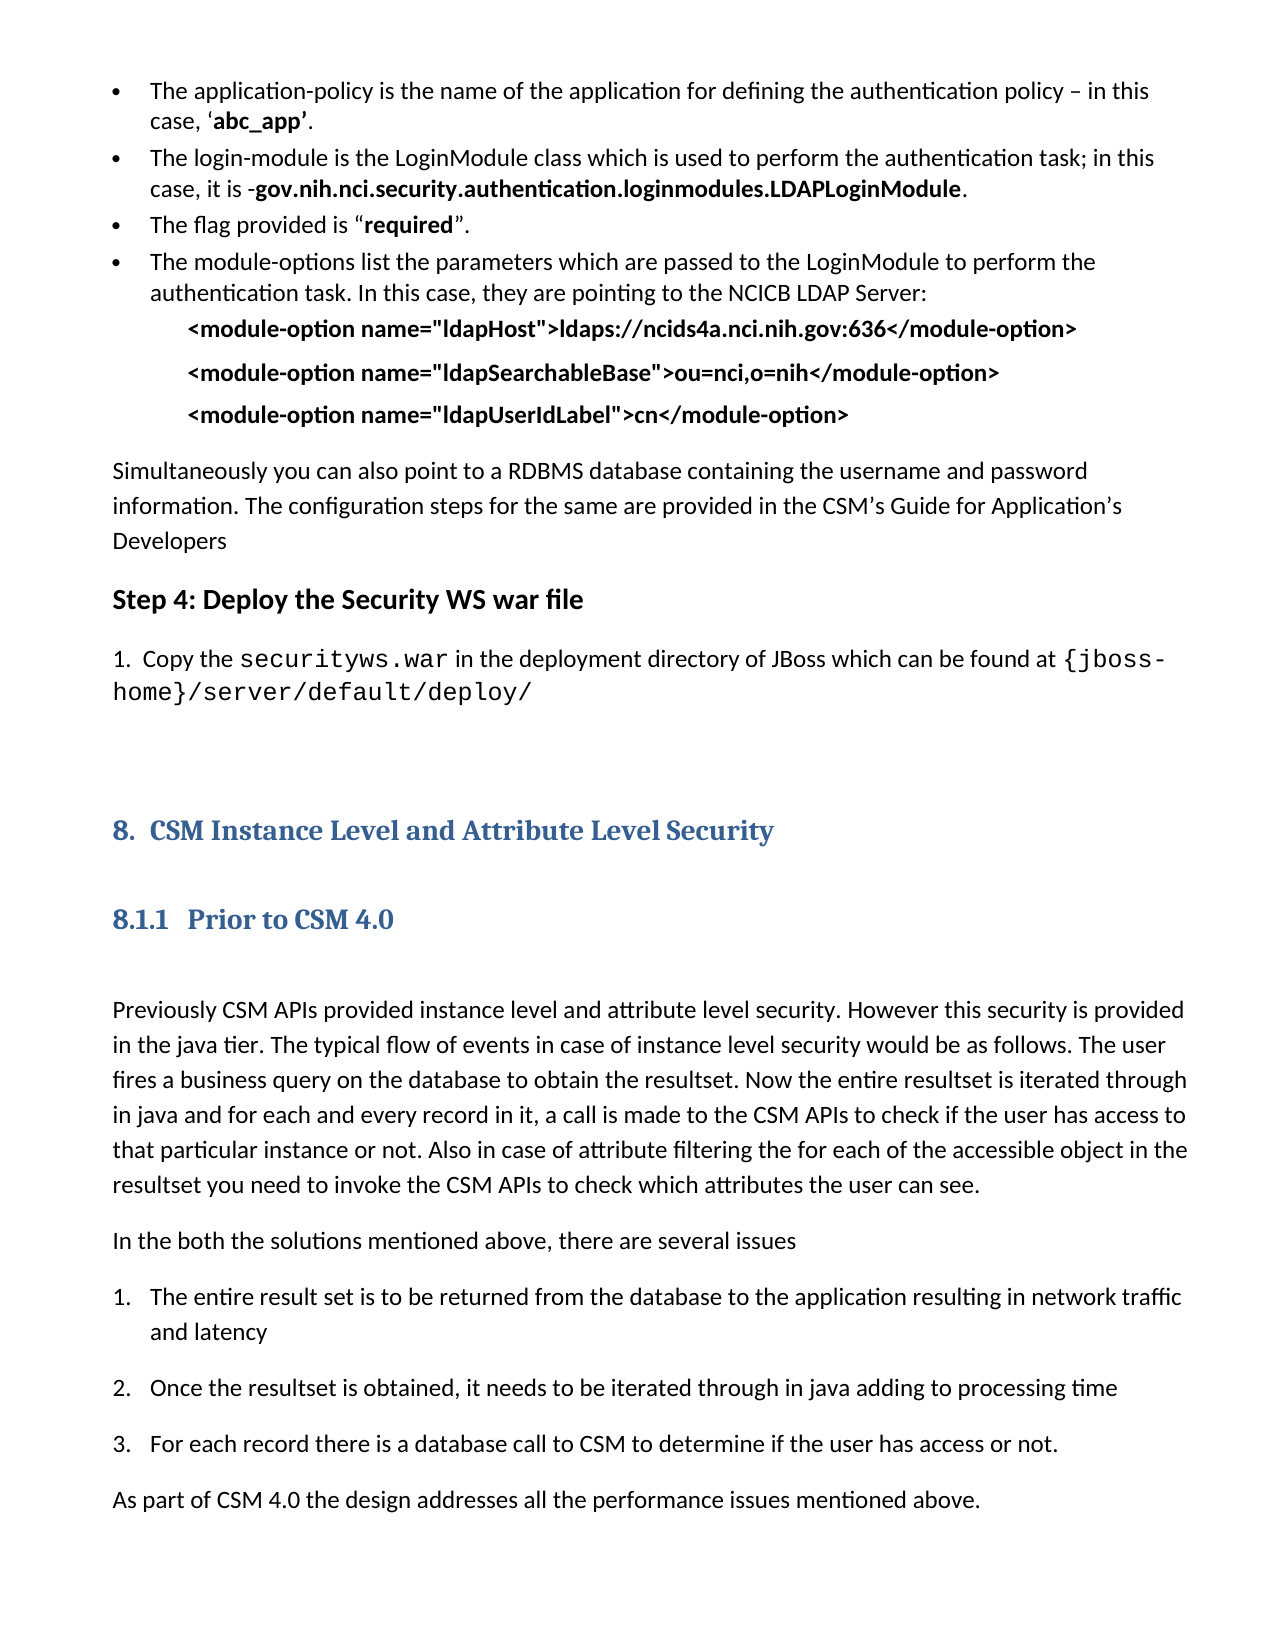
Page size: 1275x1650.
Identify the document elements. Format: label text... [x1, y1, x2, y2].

text 1. Copy the securityws.war in the deployment directory of JBoss which can be found at {jboss-home}/server/default/deploy/ [112, 643, 1200, 707]
text Step 4: Deploy the Security WS war file [112, 581, 1200, 617]
list For each record there is a database call to CSM to determine if the user has access or not. [112, 1428, 1200, 1458]
text Simultaneously you can also point to a RDBMS database containing the username and password information. The configuration steps for the same are provided in the CSM’s Guide for Application’s Developers [112, 456, 1200, 556]
list The module-options list the parameters which are passed to the LoginModule to perform the authentication task. In this case, they are pointing to the NCICB LDAP Server: [112, 246, 1200, 307]
list The flag provided is “required”. [112, 209, 1200, 240]
text In the both the solutions mentioned above, there are several issues [112, 1226, 1200, 1256]
subtitle Prior to CSM 4.0 [112, 903, 1200, 937]
list <module-option name="ldapHost">ldaps://ncids4a.nci.nih.gov:636</module-option> [187, 314, 1200, 344]
text Previously CSM APIs provided instance level and attribute level security. However this security is provided in the java tier. The typical flow of events in case of instance level security would be as follows. The user fires a business query on the database to obtain the resultset. Now the entire resultset is iterated through in java and for each and every record in it, a call is made to the CSM APIs to check if the user has access to that particular instance or not. Also in case of attribute filtering the for each of the accessible object in the resultset you need to invoke the CSM APIs to check which attributes the user can see. [112, 995, 1200, 1200]
subtitle CSM Instance Level and Attribute Level Security [112, 814, 1200, 848]
list The application-policy is the name of the application for defining the authentication policy – in this case, ‘abc_app’. [112, 75, 1200, 136]
list The entire result set is to be returned from the database to the application resulting in network traffic and latency [112, 1281, 1200, 1347]
list The login-module is the LoginModule class which is used to perform the authentication task; in this case, it is -gov.nih.nci.security.authentication.loginmodules.LDAPLoginModule. [112, 142, 1200, 203]
list Once the resultset is obtained, it needs to be iterated through in java adding to processing time [112, 1372, 1200, 1403]
list <module-option name="ldapSearchableBase">ou=nci,o=nih</module-option> [187, 357, 1200, 387]
text As part of CSM 4.0 the design addresses all the performance issues mentioned above. [112, 1484, 1200, 1514]
text <module-option name="ldapUserIdLabel">cn</module-option> [112, 400, 1200, 430]
